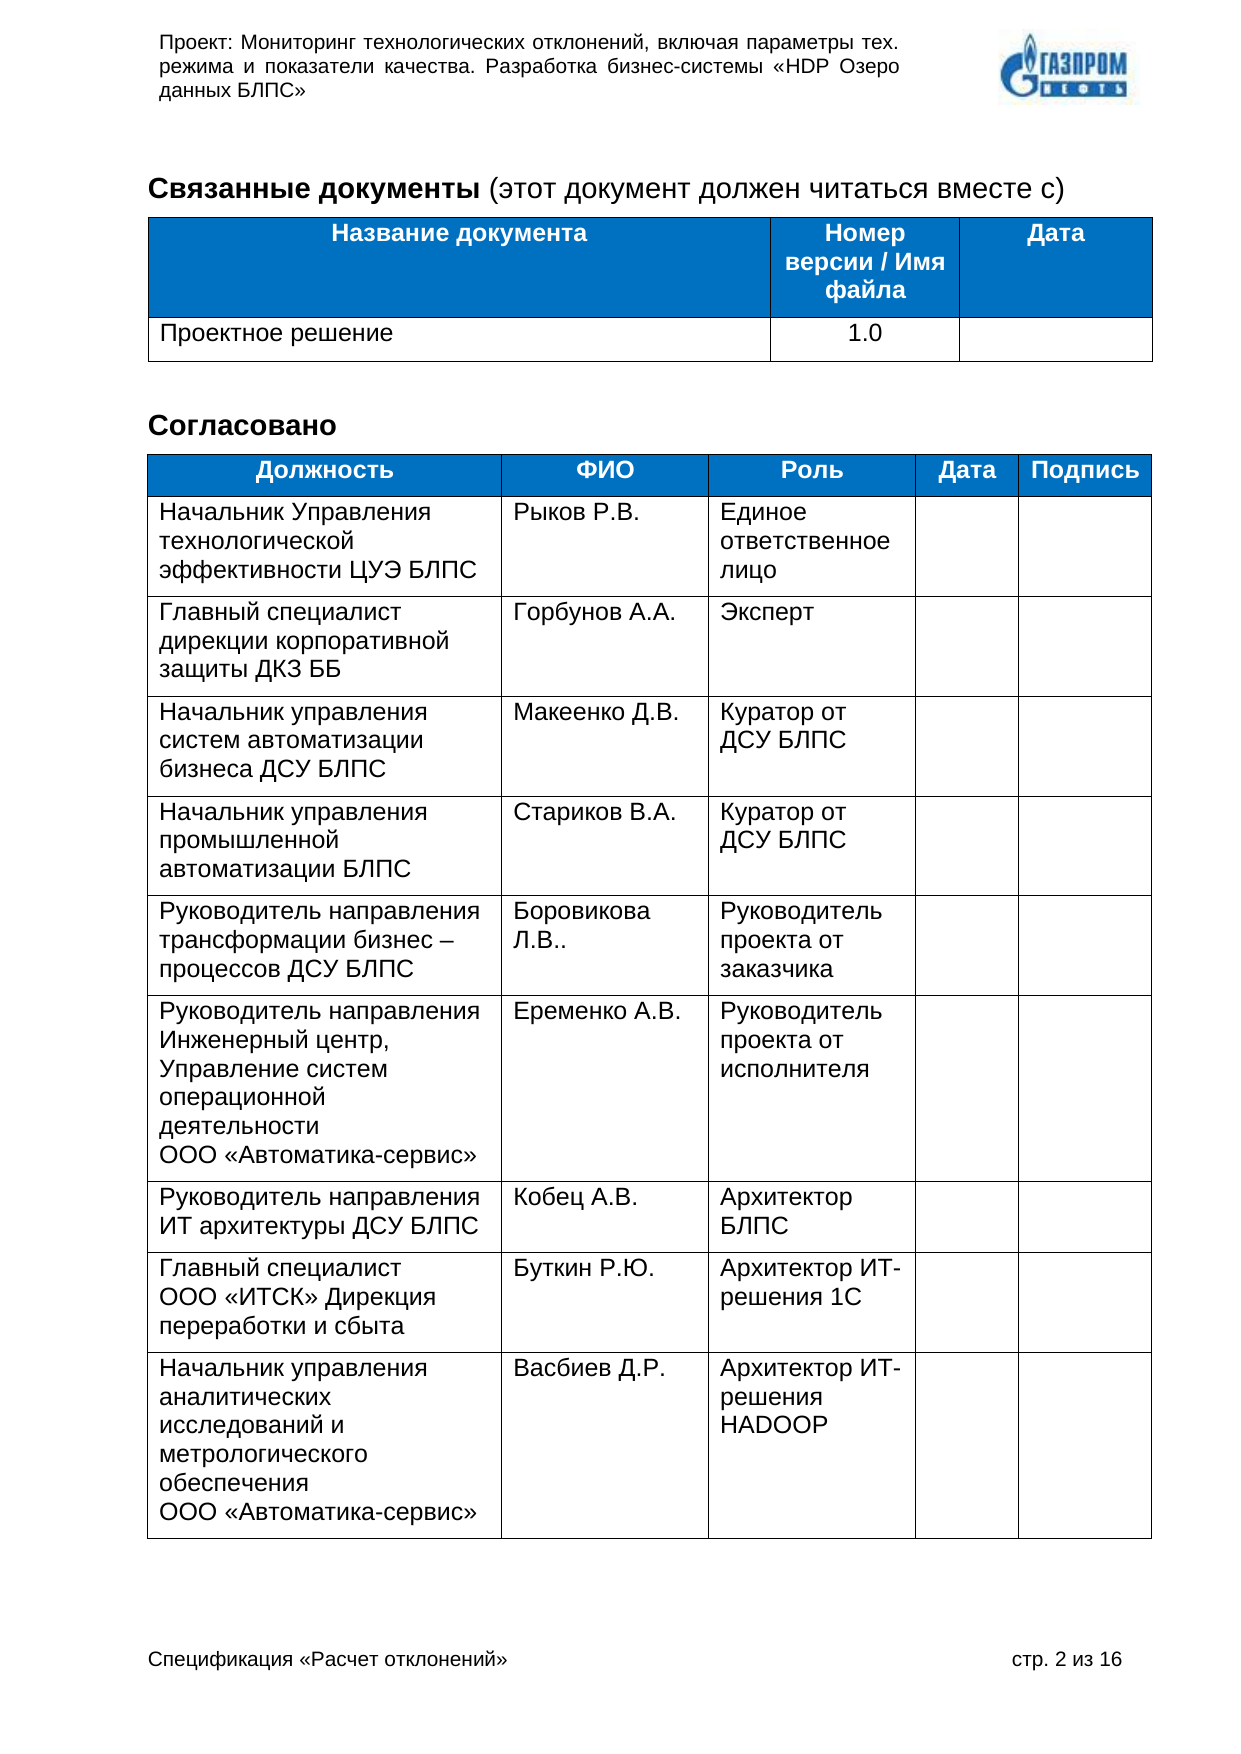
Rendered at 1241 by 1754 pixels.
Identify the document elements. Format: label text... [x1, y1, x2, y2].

table_cell [1019, 597, 1151, 696]
table_cell Руководитель направления Инженерный центр, Управление систем операционной деятельности ООО «Автоматика-сервис» [148, 996, 501, 1181]
table_header ФИО [502, 455, 708, 496]
table_cell Главный специалист ООО «ИТСК» Дирекция переработки и сбыта [148, 1253, 501, 1352]
table_cell [1019, 896, 1151, 995]
table_header Подпись [1019, 455, 1151, 496]
table_cell Архитектор ИТ-решения HADOOP [709, 1353, 915, 1538]
table_cell [916, 896, 1018, 995]
table_header Дата [916, 455, 1018, 496]
table_cell Архитектор БЛПС [709, 1182, 915, 1252]
table_cell Буткин Р.Ю. [502, 1253, 708, 1352]
table_cell [916, 996, 1018, 1181]
table_header Название документа [149, 218, 770, 317]
table_cell Начальник управления аналитических исследований и метрологического обеспечения ООО «Автоматика-сервис» [148, 1353, 501, 1538]
table_cell Главный специалист дирекции корпоративной защиты ДКЗ ББ [148, 597, 501, 696]
table_cell Еременко А.В. [502, 996, 708, 1181]
table_header Должность [148, 455, 501, 496]
table_cell [916, 1182, 1018, 1252]
table_cell Архитектор ИТ-решения 1С [709, 1253, 915, 1352]
table_cell Кобец А.В. [502, 1182, 708, 1252]
table_cell [1019, 1253, 1151, 1352]
table_cell Макеенко Д.В. [502, 697, 708, 796]
table_cell [960, 318, 1152, 361]
table_cell Начальник управления промышленной автоматизации БЛПС [148, 797, 501, 895]
table_header Номер версии / Имя файла [771, 218, 959, 317]
table_cell Рыков Р.В. [502, 497, 708, 596]
table_cell [1019, 697, 1151, 796]
table_cell Руководитель проекта от исполнителя [709, 996, 915, 1181]
table_cell [916, 697, 1018, 796]
text Связанные документы (этот документ должен читаться вместе с) [148, 171, 1152, 204]
table_cell [916, 597, 1018, 696]
table_cell [1019, 1353, 1151, 1538]
table_header Дата [960, 218, 1152, 317]
table_cell [916, 797, 1018, 895]
table_cell Стариков В.А. [502, 797, 708, 895]
table_cell [916, 1353, 1018, 1538]
table_cell [1019, 497, 1151, 596]
table_header Роль [709, 455, 915, 496]
table_cell Эксперт [709, 597, 915, 696]
table_cell Куратор от ДСУ БЛПС [709, 797, 915, 895]
table_cell Руководитель направления ИТ архитектуры ДСУ БЛПС [148, 1182, 501, 1252]
text Согласовано [148, 408, 1152, 441]
table_cell Начальник Управления технологической эффективности ЦУЭ БЛПС [148, 497, 501, 596]
table_cell Руководитель направления трансформации бизнес – процессов ДСУ БЛПС [148, 896, 501, 995]
table_cell [916, 1253, 1018, 1352]
table_cell [1019, 996, 1151, 1181]
table_cell Горбунов А.А. [502, 597, 708, 696]
table_cell Проектное решение [149, 318, 770, 361]
table_cell Начальник управления систем автоматизации бизнеса ДСУ БЛПС [148, 697, 501, 796]
table_cell Васбиев Д.Р. [502, 1353, 708, 1538]
table_cell 1.0 [771, 318, 959, 361]
table_cell Единое ответственное лицо [709, 497, 915, 596]
table_cell [1019, 797, 1151, 895]
picture [998, 29, 1141, 105]
table_cell [1019, 1182, 1151, 1252]
table_cell Куратор от ДСУ БЛПС [709, 697, 915, 796]
table_cell Боровикова Л.В.. [502, 896, 708, 995]
table_cell Руководитель проекта от заказчика [709, 896, 915, 995]
table_cell [916, 497, 1018, 596]
